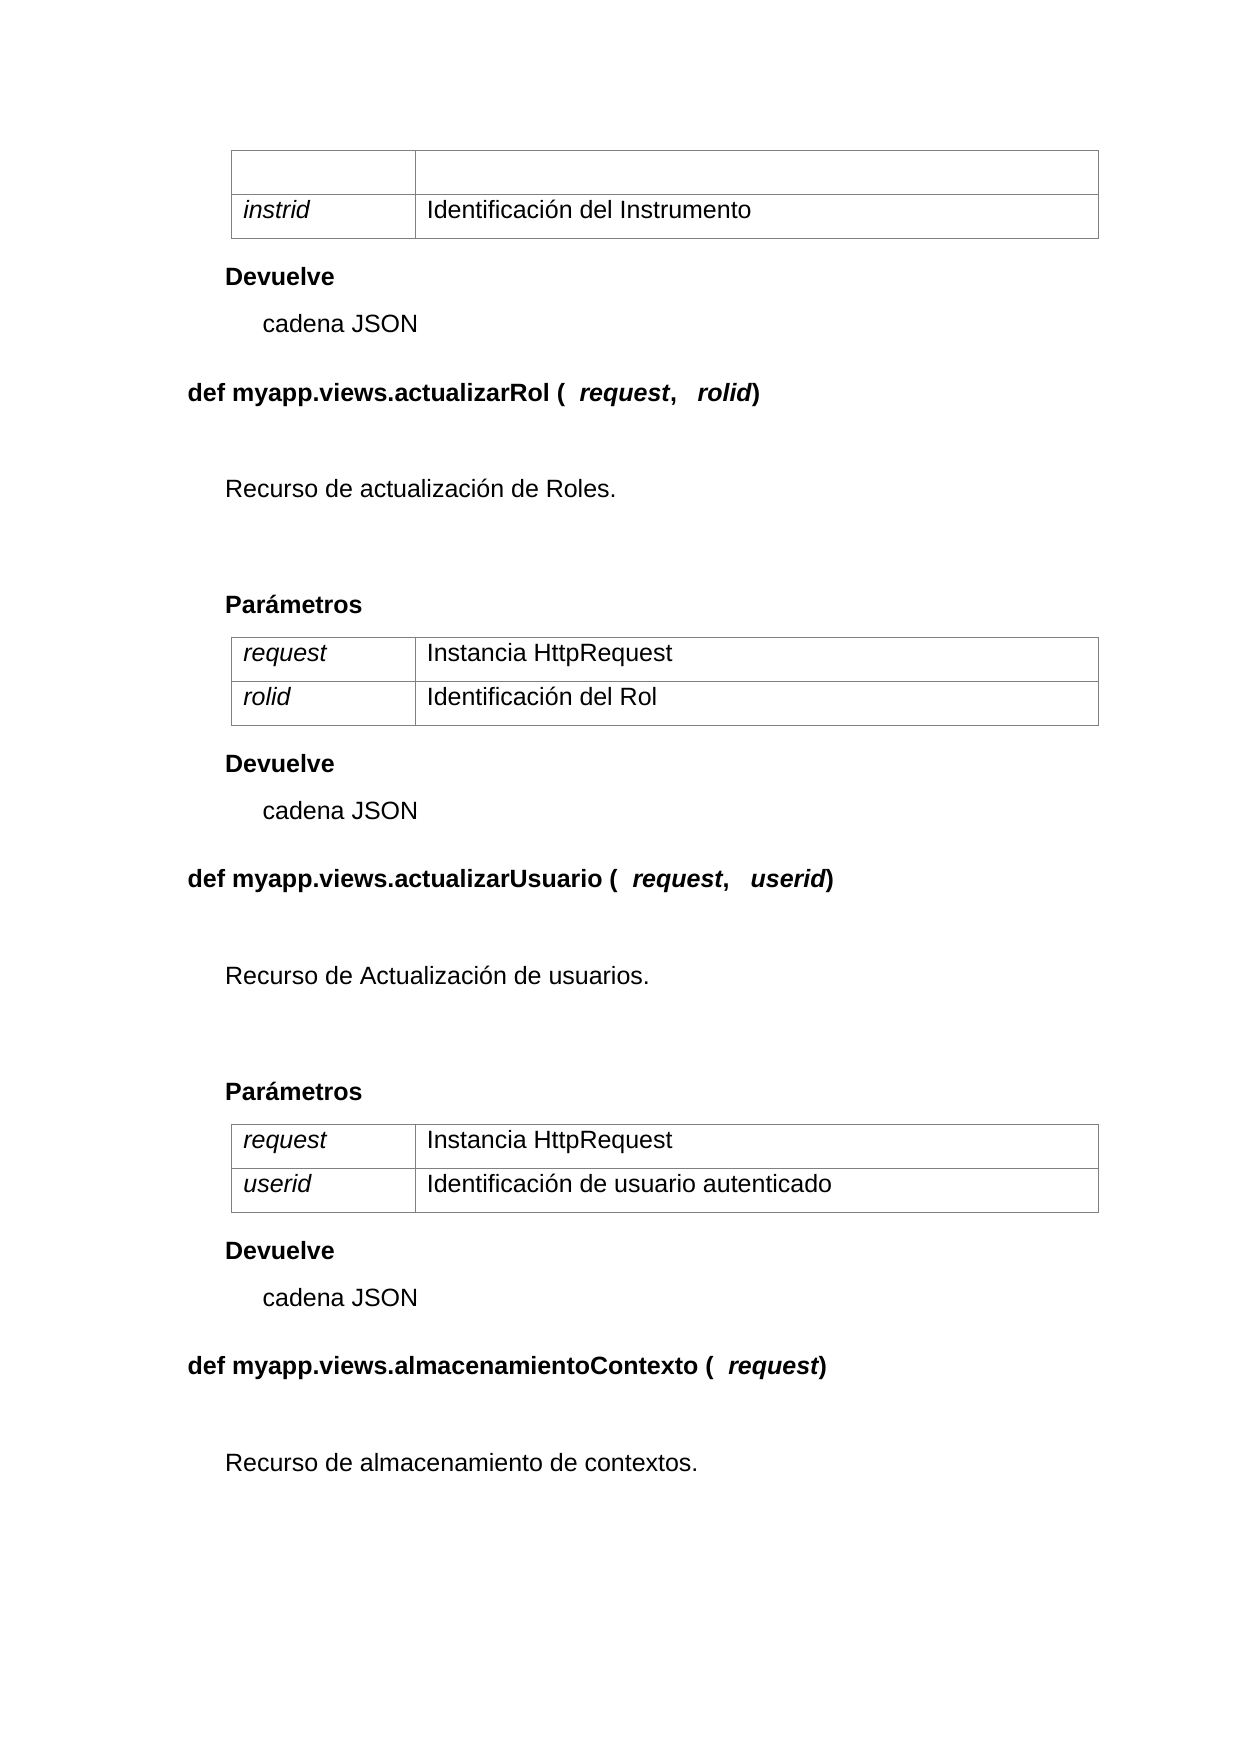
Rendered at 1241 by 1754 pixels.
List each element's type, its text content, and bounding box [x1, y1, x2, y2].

subtitle def myapp.views.actualizarRol ( request, rolid) [187, 377, 1053, 406]
subtitle Parámetros [225, 589, 1053, 618]
list Recurso de actualización de Roles. [225, 474, 1053, 503]
table_cell Identificación del Rol [416, 682, 1098, 725]
table_header request [232, 1125, 415, 1168]
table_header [416, 151, 1098, 194]
table_cell Identificación del Instrumento [416, 195, 1098, 238]
text cadena JSON [262, 1283, 1053, 1312]
subtitle def myapp.views.actualizarUsuario ( request, userid) [187, 864, 1053, 893]
subtitle Devuelve [225, 1236, 1053, 1264]
table_header Instancia HttpRequest [416, 638, 1098, 681]
list Recurso de Actualización de usuarios. [225, 961, 1053, 990]
text cadena JSON [262, 796, 1053, 825]
table_cell instrid [232, 195, 415, 238]
subtitle Devuelve [225, 262, 1053, 291]
table_cell rolid [232, 682, 415, 725]
table_cell Identificación de usuario autenticado [416, 1169, 1098, 1212]
subtitle Parámetros [225, 1076, 1053, 1105]
subtitle Devuelve [225, 749, 1053, 778]
text cadena JSON [262, 309, 1053, 338]
subtitle def myapp.views.almacenamientoContexto ( request) [187, 1351, 1053, 1380]
list Recurso de almacenamiento de contextos. [225, 1448, 1053, 1477]
table_header request [232, 151, 415, 194]
table_cell userid [232, 1169, 415, 1212]
table_header Instancia HttpRequest [416, 1125, 1098, 1168]
table_header request [232, 638, 415, 681]
